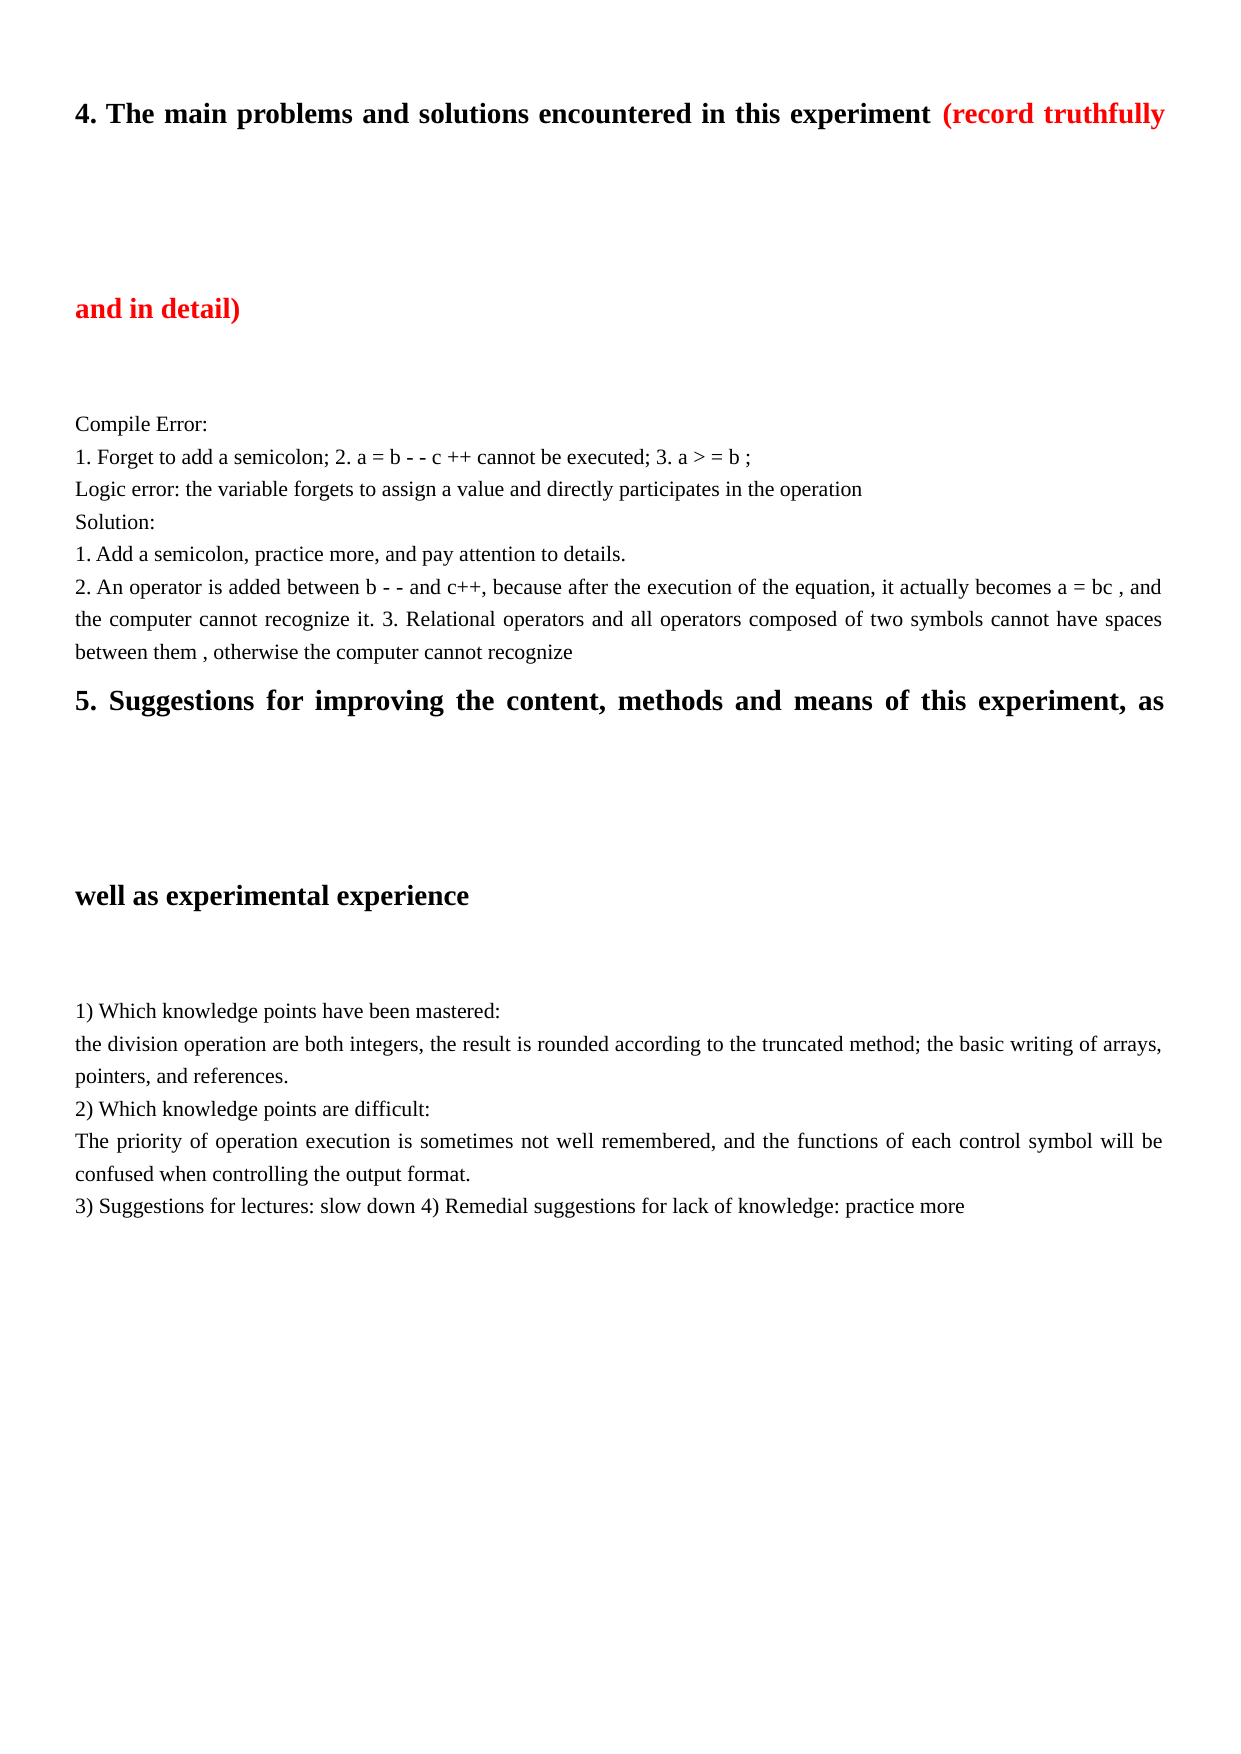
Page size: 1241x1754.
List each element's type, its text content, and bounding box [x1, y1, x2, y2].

text 1. Forget to add a semicolon; 2. a = b - - c ++ cannot be executed; 3. a > = b ; [75, 440, 1165, 473]
text 3) Suggestions for lectures: slow down 4) Remedial suggestions for lack of knowledge: practice more [75, 1190, 1165, 1222]
text 2) Which knowledge points are difficult: [75, 1092, 1165, 1125]
text 5. Suggestions for improving the content, methods and means of this experiment, as well as experimental experience [75, 668, 1165, 928]
text Compile Error: [75, 408, 1165, 440]
text The priority of operation execution is sometimes not well remembered, and the functions of each control symbol will be confused when controlling the output format. [75, 1125, 1165, 1190]
text 1) Which knowledge points have been mastered: [75, 995, 1165, 1027]
text the division operation are both integers, the result is rounded according to the truncated method; the basic writing of arrays, pointers, and references. [75, 1027, 1165, 1092]
text 2. An operator is added between b - - and c++, because after the execution of the equation, it actually becomes a = bc , and the computer cannot recognize it. 3. Relational operators and all operators composed of two symbols cannot have spaces between them , otherwise the computer cannot recognize [75, 570, 1165, 668]
text Logic error: the variable forgets to assign a value and directly participates in the operation [75, 473, 1165, 505]
text 1. Add a semicolon, practice more, and pay attention to details. [75, 538, 1165, 570]
text 4. The main problems and solutions encountered in this experiment (record truthfully and in detail) [75, 81, 1165, 341]
text Solution: [75, 505, 1165, 538]
